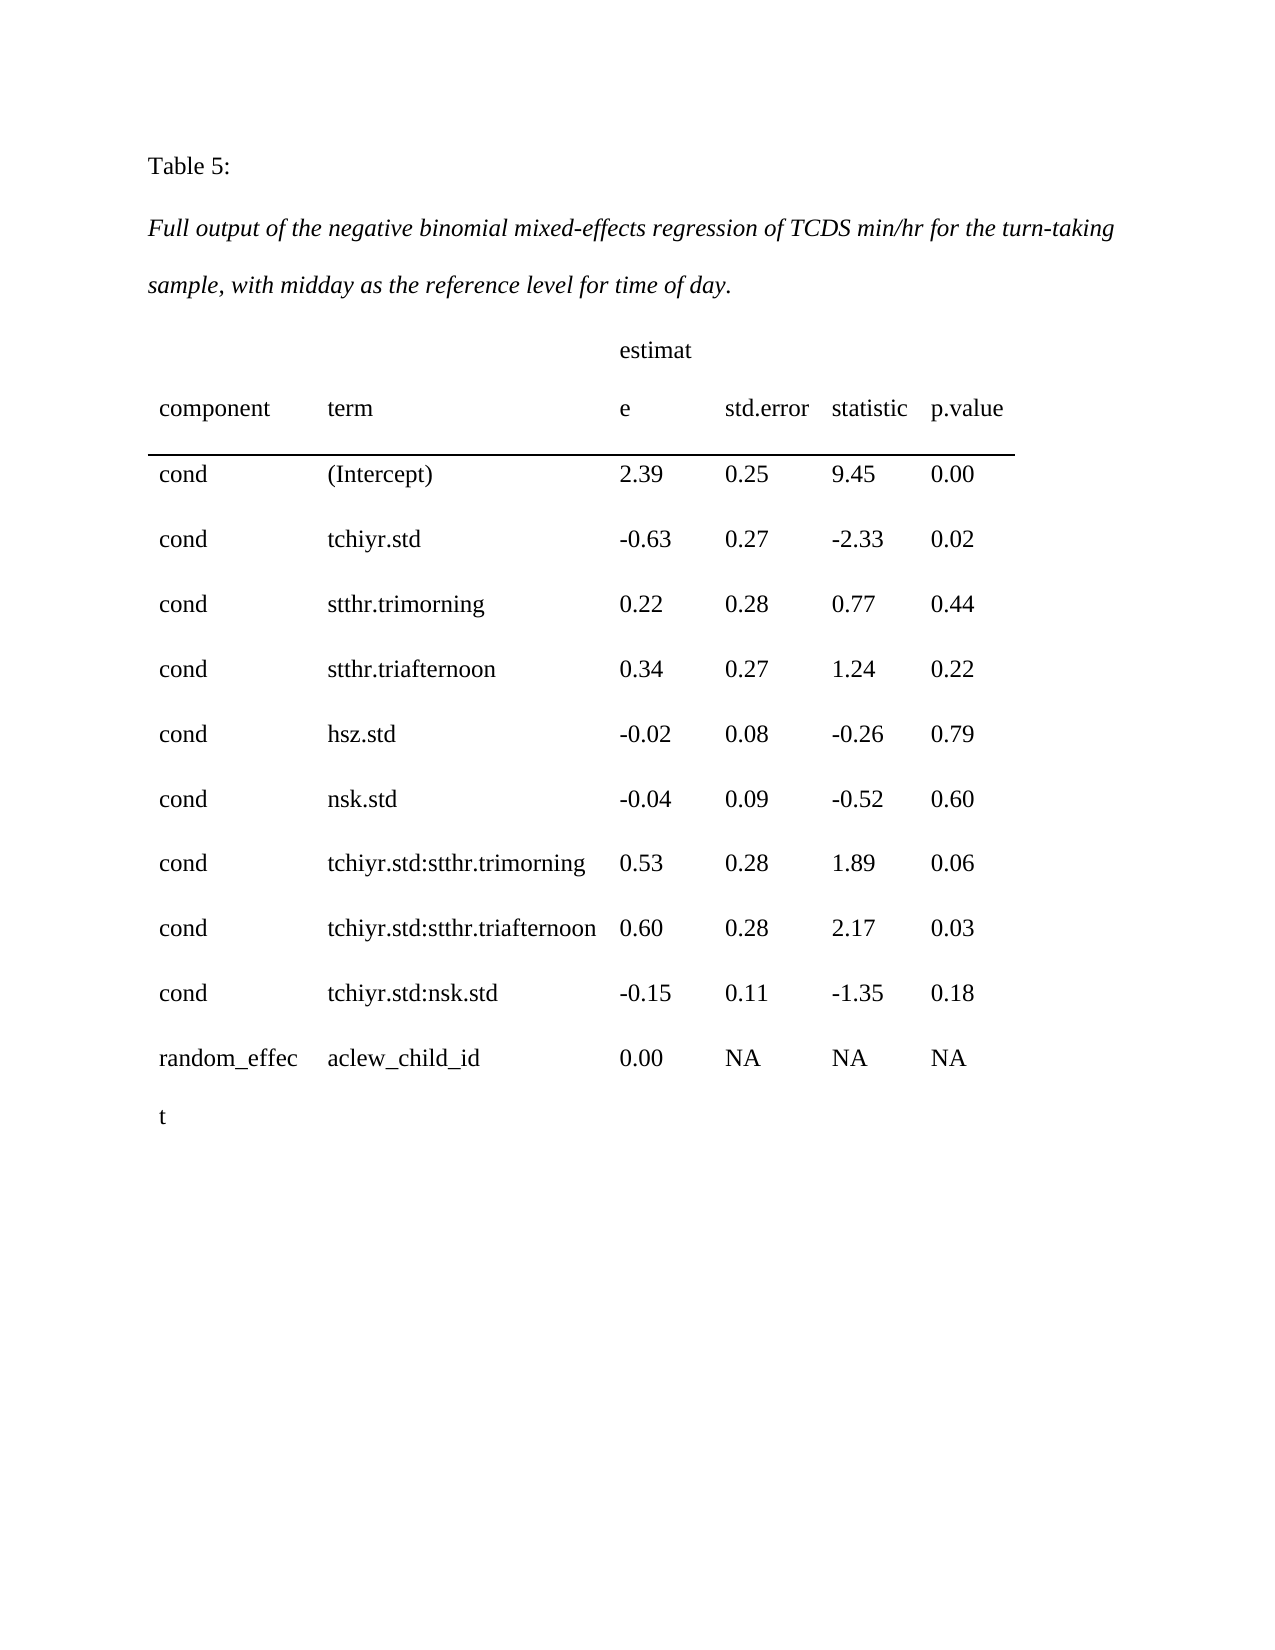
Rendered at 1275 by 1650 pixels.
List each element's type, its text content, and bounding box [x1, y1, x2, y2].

table_cell cond [148, 845, 316, 910]
table_cell cond [148, 715, 316, 780]
table_cell 0.27 [714, 520, 820, 585]
table_cell 0.77 [820, 585, 919, 650]
table_cell tchiyr.std:stthr.triafternoon [316, 910, 608, 974]
table_cell (Intercept) [316, 456, 608, 520]
table_cell stthr.trimorning [316, 585, 608, 650]
table_header estimate [608, 331, 714, 454]
table_cell cond [148, 780, 316, 845]
table_cell 0.11 [714, 975, 820, 1039]
table_cell -0.52 [820, 780, 919, 845]
table_cell 0.09 [714, 780, 820, 845]
table_cell nsk.std [316, 780, 608, 845]
table_cell 0.00 [919, 456, 1015, 520]
table_cell 9.45 [820, 456, 919, 520]
table_cell cond [148, 456, 316, 520]
table_cell 0.22 [919, 650, 1015, 715]
table_cell cond [148, 910, 316, 974]
table_cell 0.79 [919, 715, 1015, 780]
table_cell 0.53 [608, 845, 714, 910]
table_cell aclew_child_id [316, 1040, 608, 1162]
table_cell 2.17 [820, 910, 919, 974]
table_cell 0.25 [714, 456, 820, 520]
table_cell 0.22 [608, 585, 714, 650]
table_cell hsz.std [316, 715, 608, 780]
table_cell -0.26 [820, 715, 919, 780]
table_cell tchiyr.std:stthr.trimorning [316, 845, 608, 910]
table_cell 0.18 [919, 975, 1015, 1039]
table_cell 0.28 [714, 585, 820, 650]
table_cell -0.63 [608, 520, 714, 585]
table_cell 0.28 [714, 845, 820, 910]
table_cell 0.44 [919, 585, 1015, 650]
table_cell NA [919, 1040, 1015, 1162]
table_header component [148, 331, 316, 454]
table_cell tchiyr.std [316, 520, 608, 585]
table_cell 0.06 [919, 845, 1015, 910]
table_cell 0.60 [608, 910, 714, 974]
table_cell 1.24 [820, 650, 919, 715]
table_cell cond [148, 975, 316, 1039]
table_cell 0.34 [608, 650, 714, 715]
text Table 5: [148, 151, 1127, 180]
table_cell 0.60 [919, 780, 1015, 845]
table_header std.error [714, 331, 820, 454]
table_cell random_effect [148, 1040, 316, 1162]
table_cell 0.28 [714, 910, 820, 974]
table_cell 0.02 [919, 520, 1015, 585]
table_cell 2.39 [608, 456, 714, 520]
table_cell stthr.triafternoon [316, 650, 608, 715]
table_cell cond [148, 650, 316, 715]
table_cell -1.35 [820, 975, 919, 1039]
table_cell NA [820, 1040, 919, 1162]
table_cell cond [148, 585, 316, 650]
text Full output of the negative binomial mixed-effects regression of TCDS min/hr for the turn-taking sample, with midday as the reference level for time of day. [148, 213, 1127, 299]
table_header statistic [820, 331, 919, 454]
table_cell 0.27 [714, 650, 820, 715]
table_cell -0.15 [608, 975, 714, 1039]
table_cell 0.03 [919, 910, 1015, 974]
table_cell NA [714, 1040, 820, 1162]
table_header term [316, 331, 608, 454]
table_cell cond [148, 520, 316, 585]
table_header p.value [919, 331, 1015, 454]
table_cell tchiyr.std:nsk.std [316, 975, 608, 1039]
table_cell 1.89 [820, 845, 919, 910]
table_cell -0.04 [608, 780, 714, 845]
table_cell -2.33 [820, 520, 919, 585]
table_cell -0.02 [608, 715, 714, 780]
table_cell 0.00 [608, 1040, 714, 1162]
table_cell 0.08 [714, 715, 820, 780]
